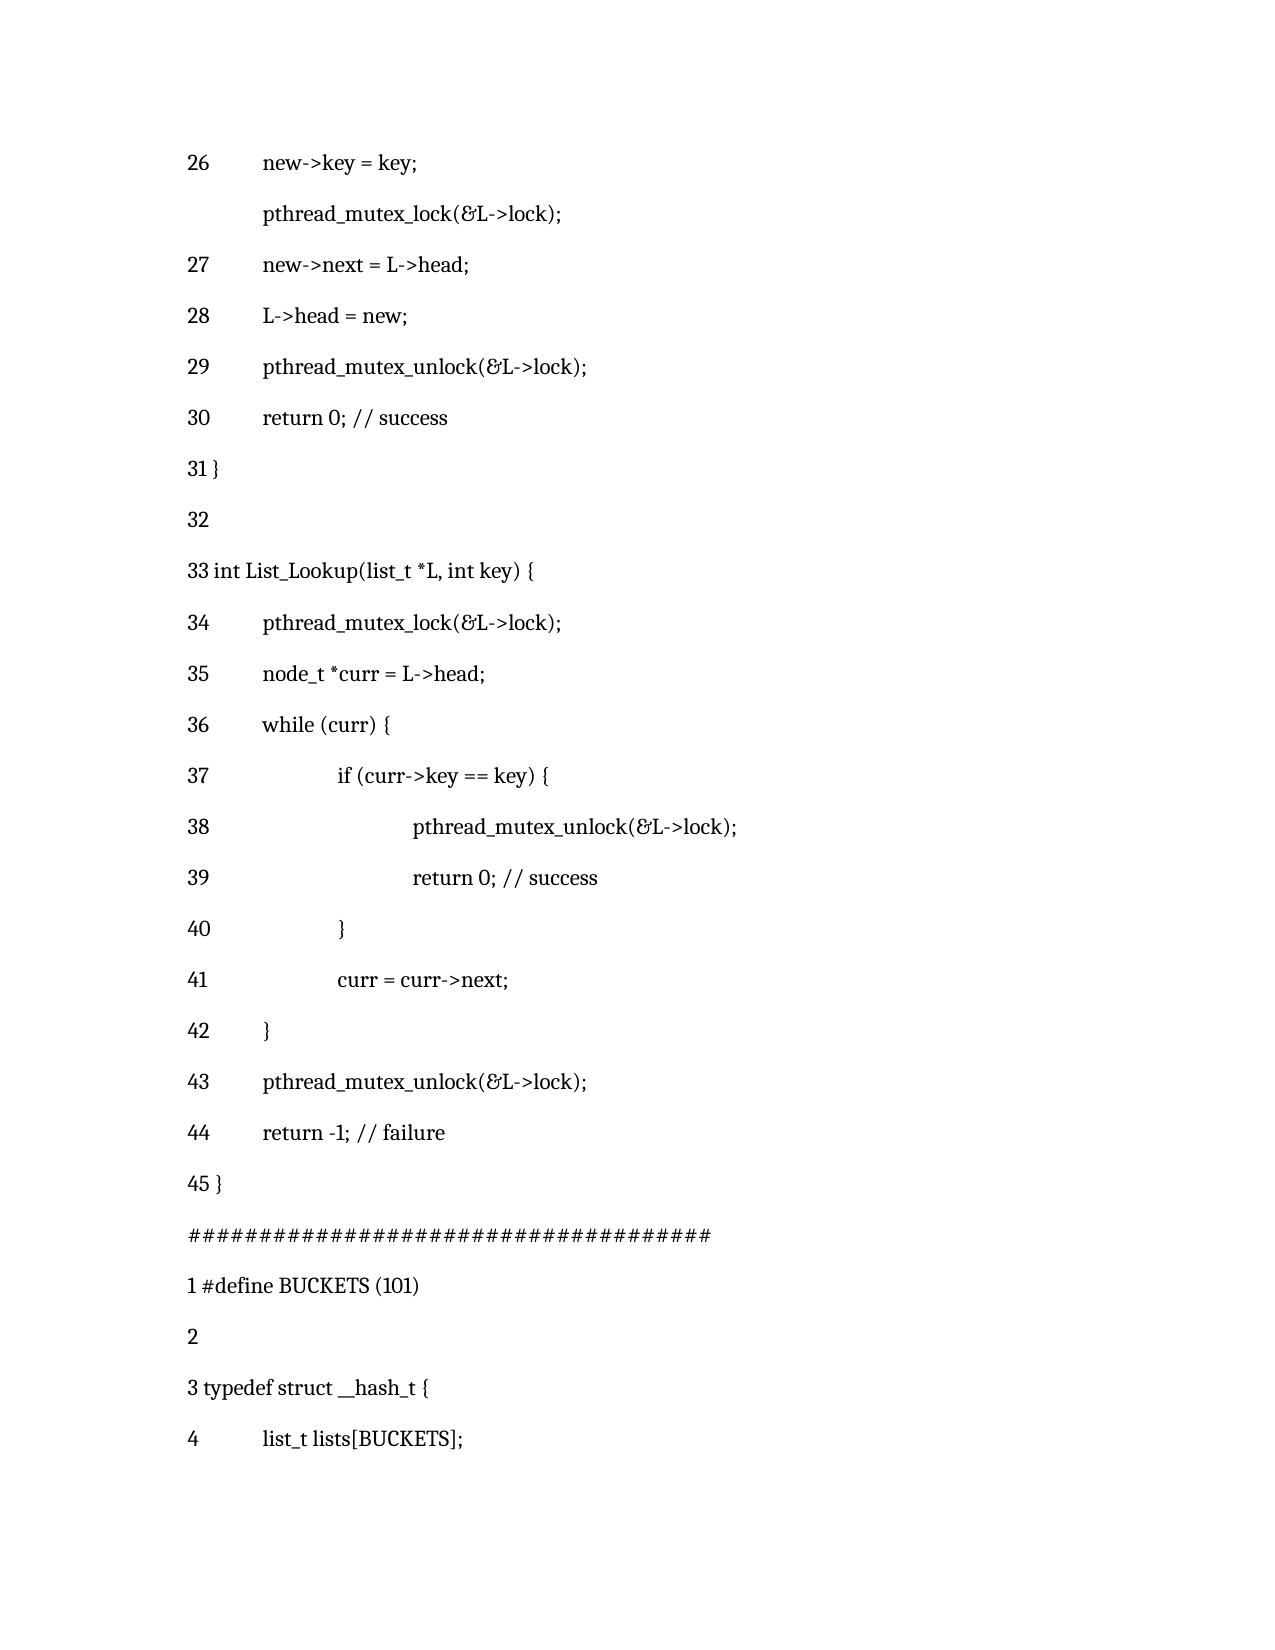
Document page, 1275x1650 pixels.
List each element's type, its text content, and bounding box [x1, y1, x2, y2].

text 33 int List_Lookup(list_t *L, int key) { [187, 558, 1087, 585]
text ##################################### [187, 1222, 1087, 1248]
text 37 if (curr->key == key) { [187, 762, 1087, 789]
text 38 pthread_mutex_unlock(&L->lock); [187, 813, 1087, 840]
text 36 while (curr) { [187, 711, 1087, 738]
text 4 list_t lists[BUCKETS]; [187, 1426, 1087, 1452]
text 35 node_t *curr = L->head; [187, 660, 1087, 687]
text 29 pthread_mutex_unlock(&L->lock); [187, 354, 1087, 381]
text 32 [187, 507, 1087, 534]
text 40 } [187, 916, 1087, 942]
text 42 } [187, 1018, 1087, 1044]
text 30 return 0; // success [187, 405, 1087, 432]
text 2 [187, 1324, 1087, 1350]
text 44 return -1; // failure [187, 1120, 1087, 1146]
text 45 } [187, 1171, 1087, 1197]
text 39 return 0; // success [187, 864, 1087, 891]
text 41 curr = curr->next; [187, 967, 1087, 993]
text 3 typedef struct __hash_t { [187, 1375, 1087, 1401]
text 27 new->next = L->head; [187, 252, 1087, 278]
text 1 #define BUCKETS (101) [187, 1273, 1087, 1299]
text pthread_mutex_lock(&L->lock); [187, 201, 1087, 227]
text 28 L->head = new; [187, 303, 1087, 329]
text 34 pthread_mutex_lock(&L->lock); [187, 609, 1087, 636]
text 43 pthread_mutex_unlock(&L->lock); [187, 1069, 1087, 1095]
text 26 new->key = key; [187, 150, 1087, 176]
text 31 } [187, 456, 1087, 483]
